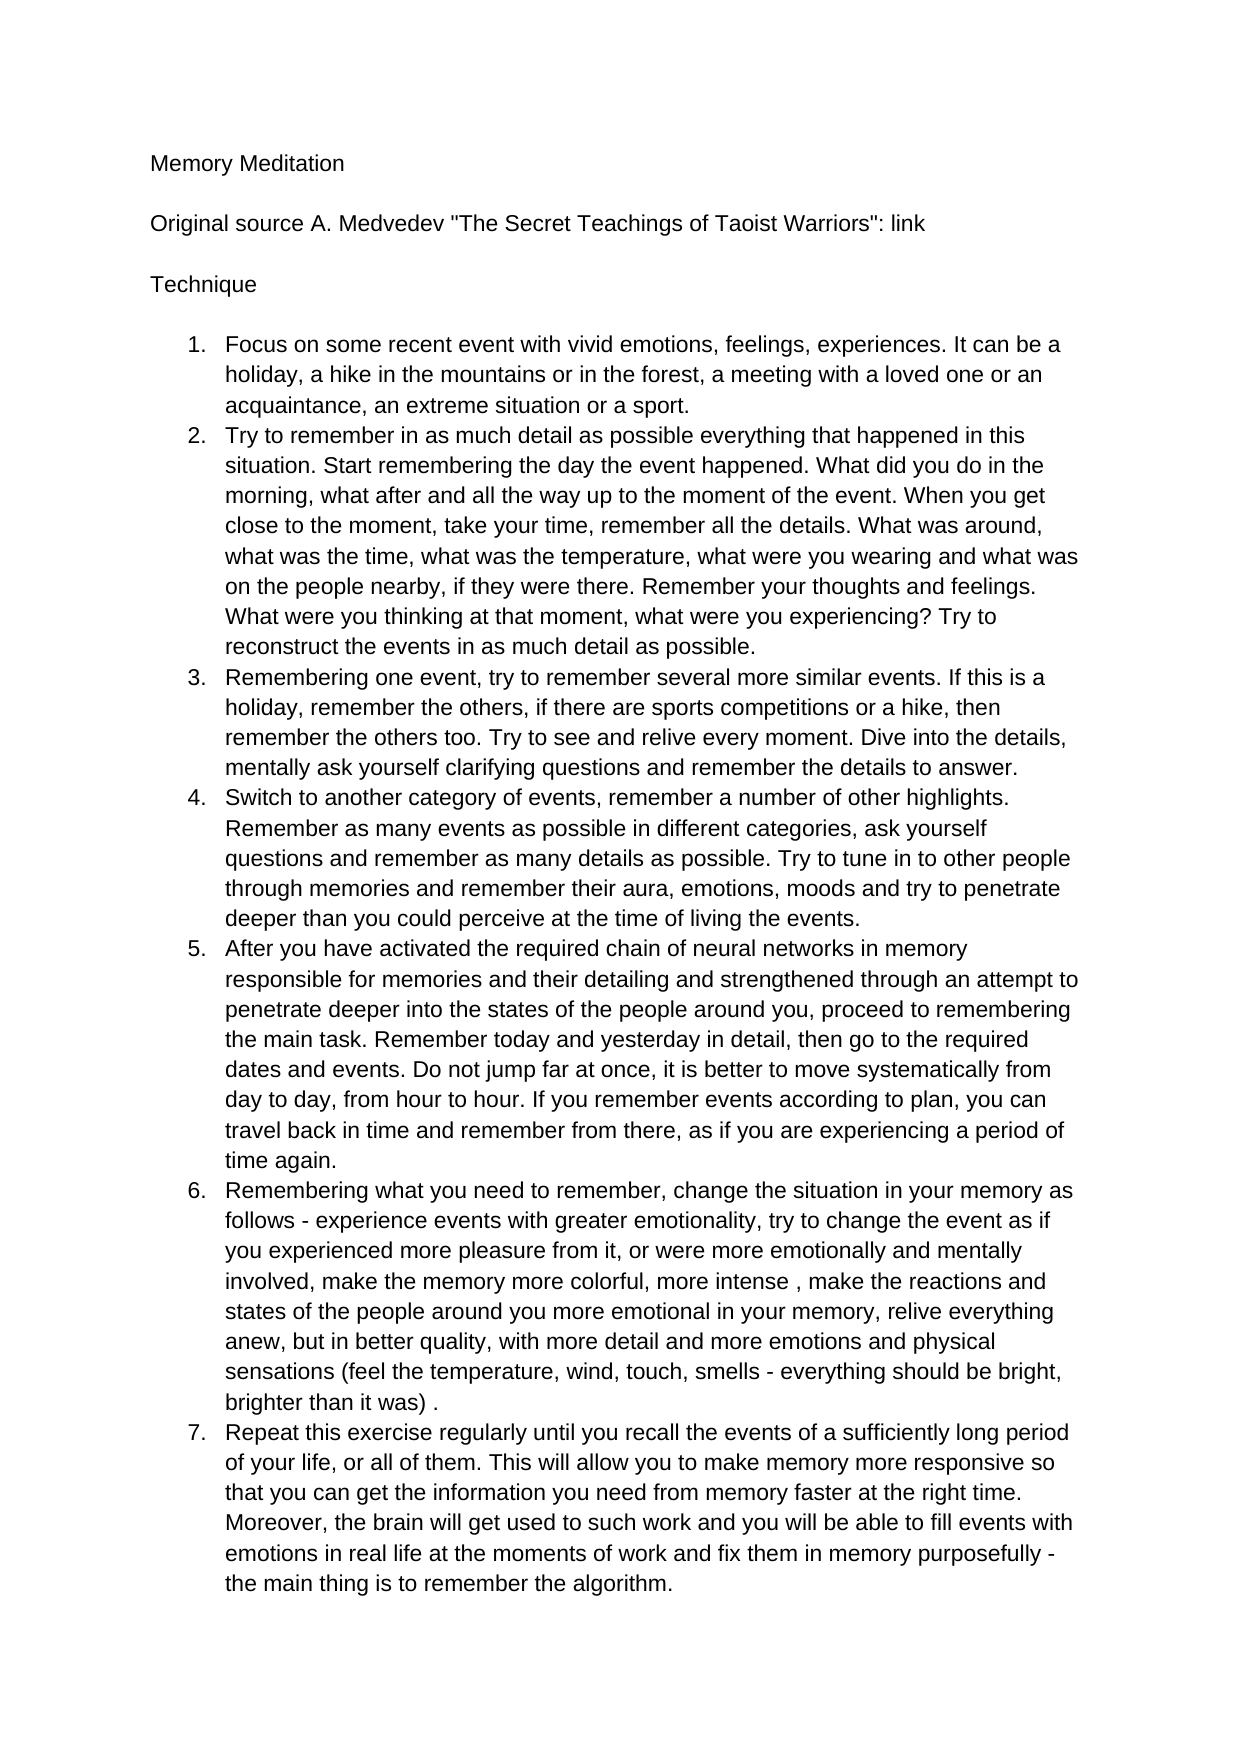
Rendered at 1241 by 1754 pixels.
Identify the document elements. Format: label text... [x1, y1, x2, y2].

list Switch to another category of events, remember a number of other highlights. Remember as many events as possible in different categories, ask yourself questions and remember as many details as possible. Try to tune in to other people through memories and remember their aura, emotions, moods and try to penetrate deeper than you could perceive at the time of living the events. [187, 784, 1090, 932]
text Original source A. Medvedev "The Secret Teachings of Taoist Warriors": link [150, 210, 1090, 237]
list Focus on some recent event with vivid emotions, feelings, experiences. It can be a holiday, a hike in the mountains or in the forest, a meeting with a loved one or an acquaintance, an extreme situation or a sport. [187, 331, 1090, 418]
list Remembering what you need to remember, change the situation in your memory as follows - experience events with greater emotionality, try to change the event as if you experienced more pleasure from it, or were more emotionally and mentally involved, make the memory more colorful, more intense , make the reactions and states of the people around you more emotional in your memory, relive everything anew, but in better quality, with more detail and more emotions and physical sensations (feel the temperature, wind, touch, smells - everything should be bright, brighter than it was) . [187, 1177, 1090, 1415]
list After you have activated the required chain of neural networks in memory responsible for memories and their detailing and strengthened through an attempt to penetrate deeper into the states of the people around you, proceed to remembering the main task. Remember today and yesterday in detail, then go to the required dates and events. Do not jump far at once, it is better to move systematically from day to day, from hour to hour. If you remember events according to plan, you can travel back in time and remember from there, as if you are experiencing a period of time again. [187, 935, 1090, 1173]
text Memory Meditation [150, 150, 1090, 176]
list Remembering one event, try to remember several more similar events. If this is a holiday, remember the others, if there are sports competitions or a hike, then remember the others too. Try to see and relive every moment. Dive into the details, mentally ask yourself clarifying questions and remember the details to answer. [187, 663, 1090, 781]
text Technique [150, 271, 1090, 297]
list Try to remember in as much detail as possible everything that happened in this situation. Start remembering the day the event happened. What did you do in the morning, what after and all the way up to the moment of the event. When you get close to the moment, take your time, remember all the details. What was around, what was the time, what was the temperature, what were you wearing and what was on the people nearby, if they were there. Remember your thoughts and feelings. What were you thinking at that moment, what were you experiencing? Try to reconstruct the events in as much detail as possible. [187, 422, 1090, 660]
list Repeat this exercise regularly until you recall the events of a sufficiently long period of your life, or all of them. This will allow you to make memory more responsive so that you can get the information you need from memory faster at the right time. Moreover, the brain will get used to such work and you will be able to fill events with emotions in real life at the moments of work and fix them in memory purposefully - the main thing is to remember the algorithm. [187, 1419, 1090, 1596]
